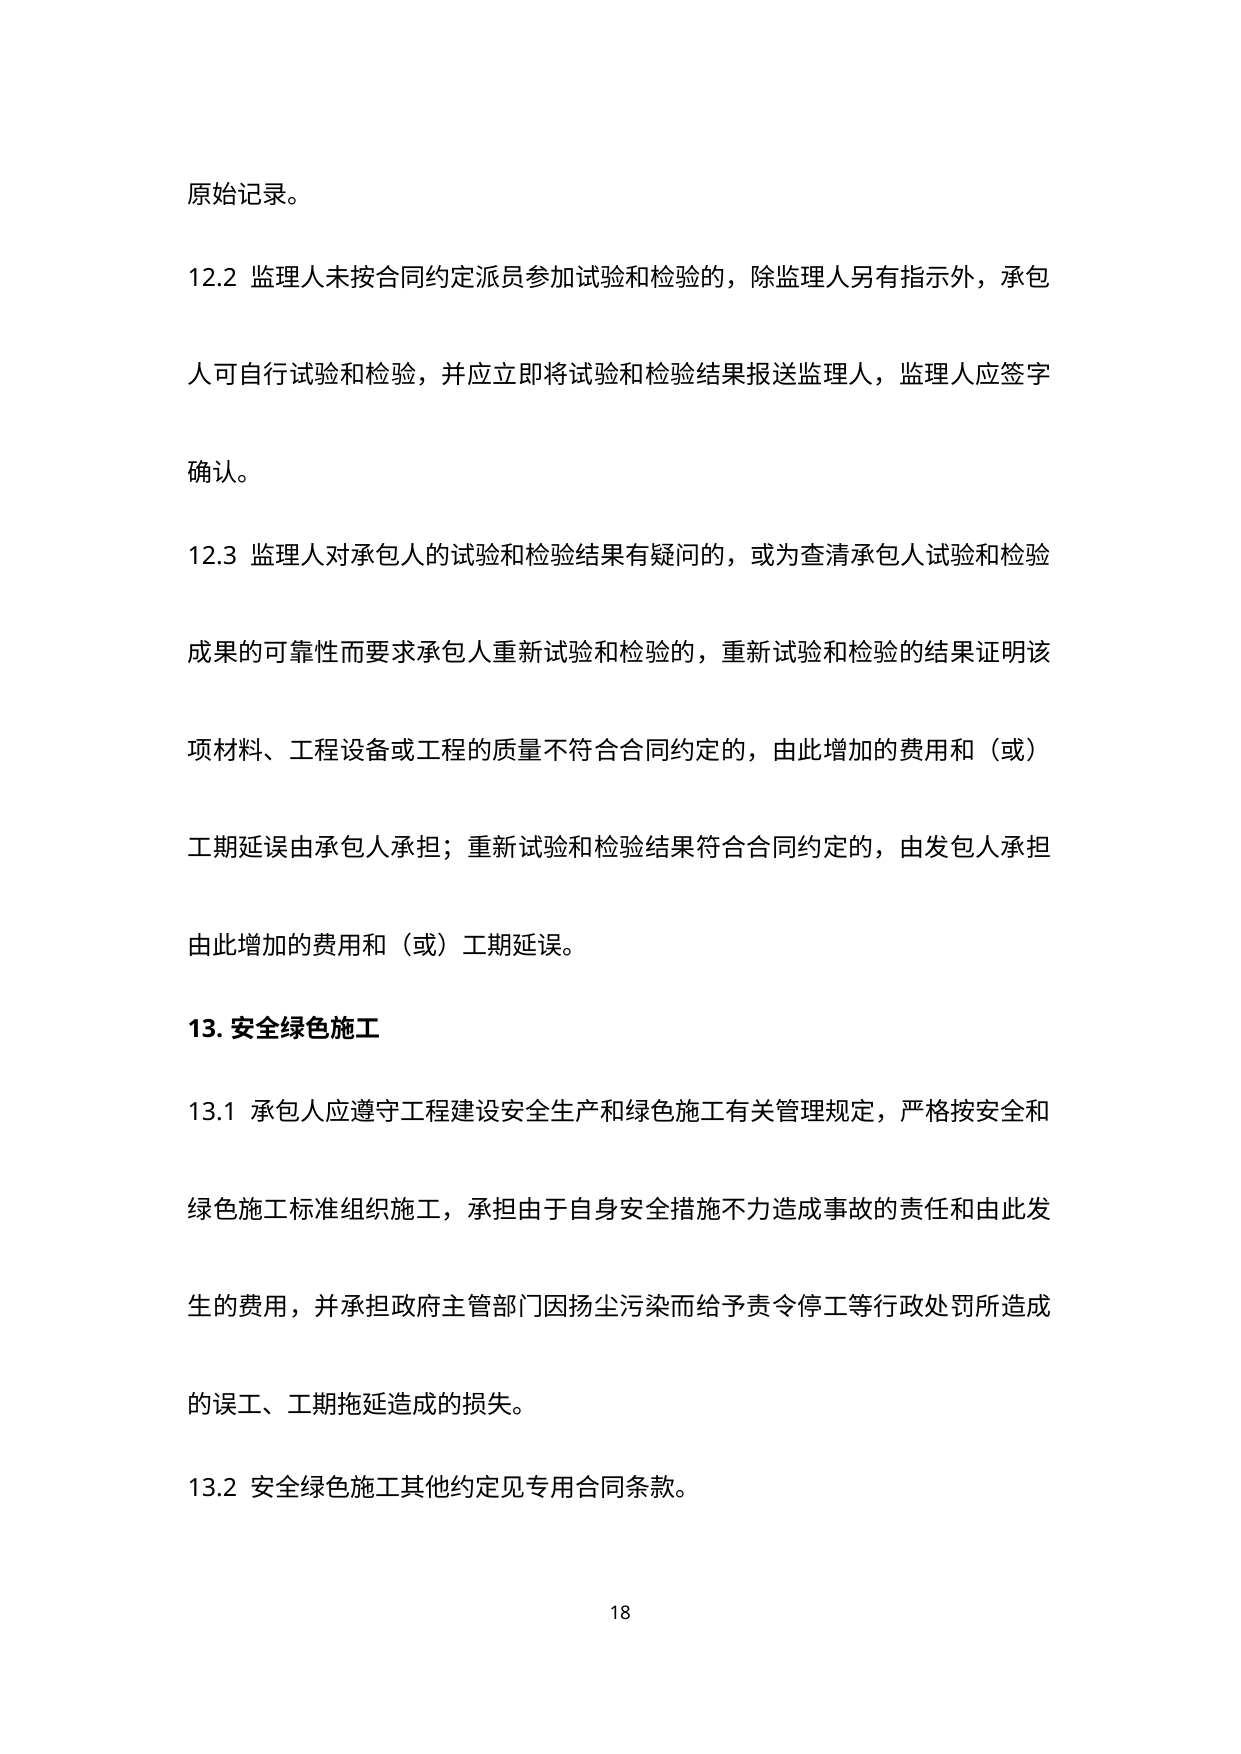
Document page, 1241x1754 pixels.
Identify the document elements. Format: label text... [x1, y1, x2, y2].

subtitle 13.2 安全绿色施工其他约定见专用合同条款。 [187, 1453, 1053, 1518]
subtitle 13. 安全绿色施工 [187, 994, 1053, 1059]
subtitle 12.2 监理人未按合同约定派员参加试验和检验的，除监理人另有指示外，承包人可自行试验和检验，并应立即将试验和检验结果报送监理人，监理人应签字确认。 [187, 243, 1053, 503]
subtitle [187, 160, 1053, 225]
subtitle 12.3 监理人对承包人的试验和检验结果有疑问的，或为查清承包人试验和检验成果的可靠性而要求承包人重新试验和检验的，重新试验和检验的结果证明该项材料、工程设备或工程的质量不符合合同约定的，由此增加的费用和（或）工期延误由承包人承担；重新试验和检验结果符合合同约定的，由发包人承担由此增加的费用和（或）工期延误。 [187, 521, 1053, 976]
subtitle 13.1 承包人应遵守工程建设安全生产和绿色施工有关管理规定，严格按安全和绿色施工标准组织施工，承担由于自身安全措施不力造成事故的责任和由此发生的费用，并承担政府主管部门因扬尘污染而给予责令停工等行政处罚所造成的误工、工期拖延造成的损失。 [187, 1077, 1053, 1435]
